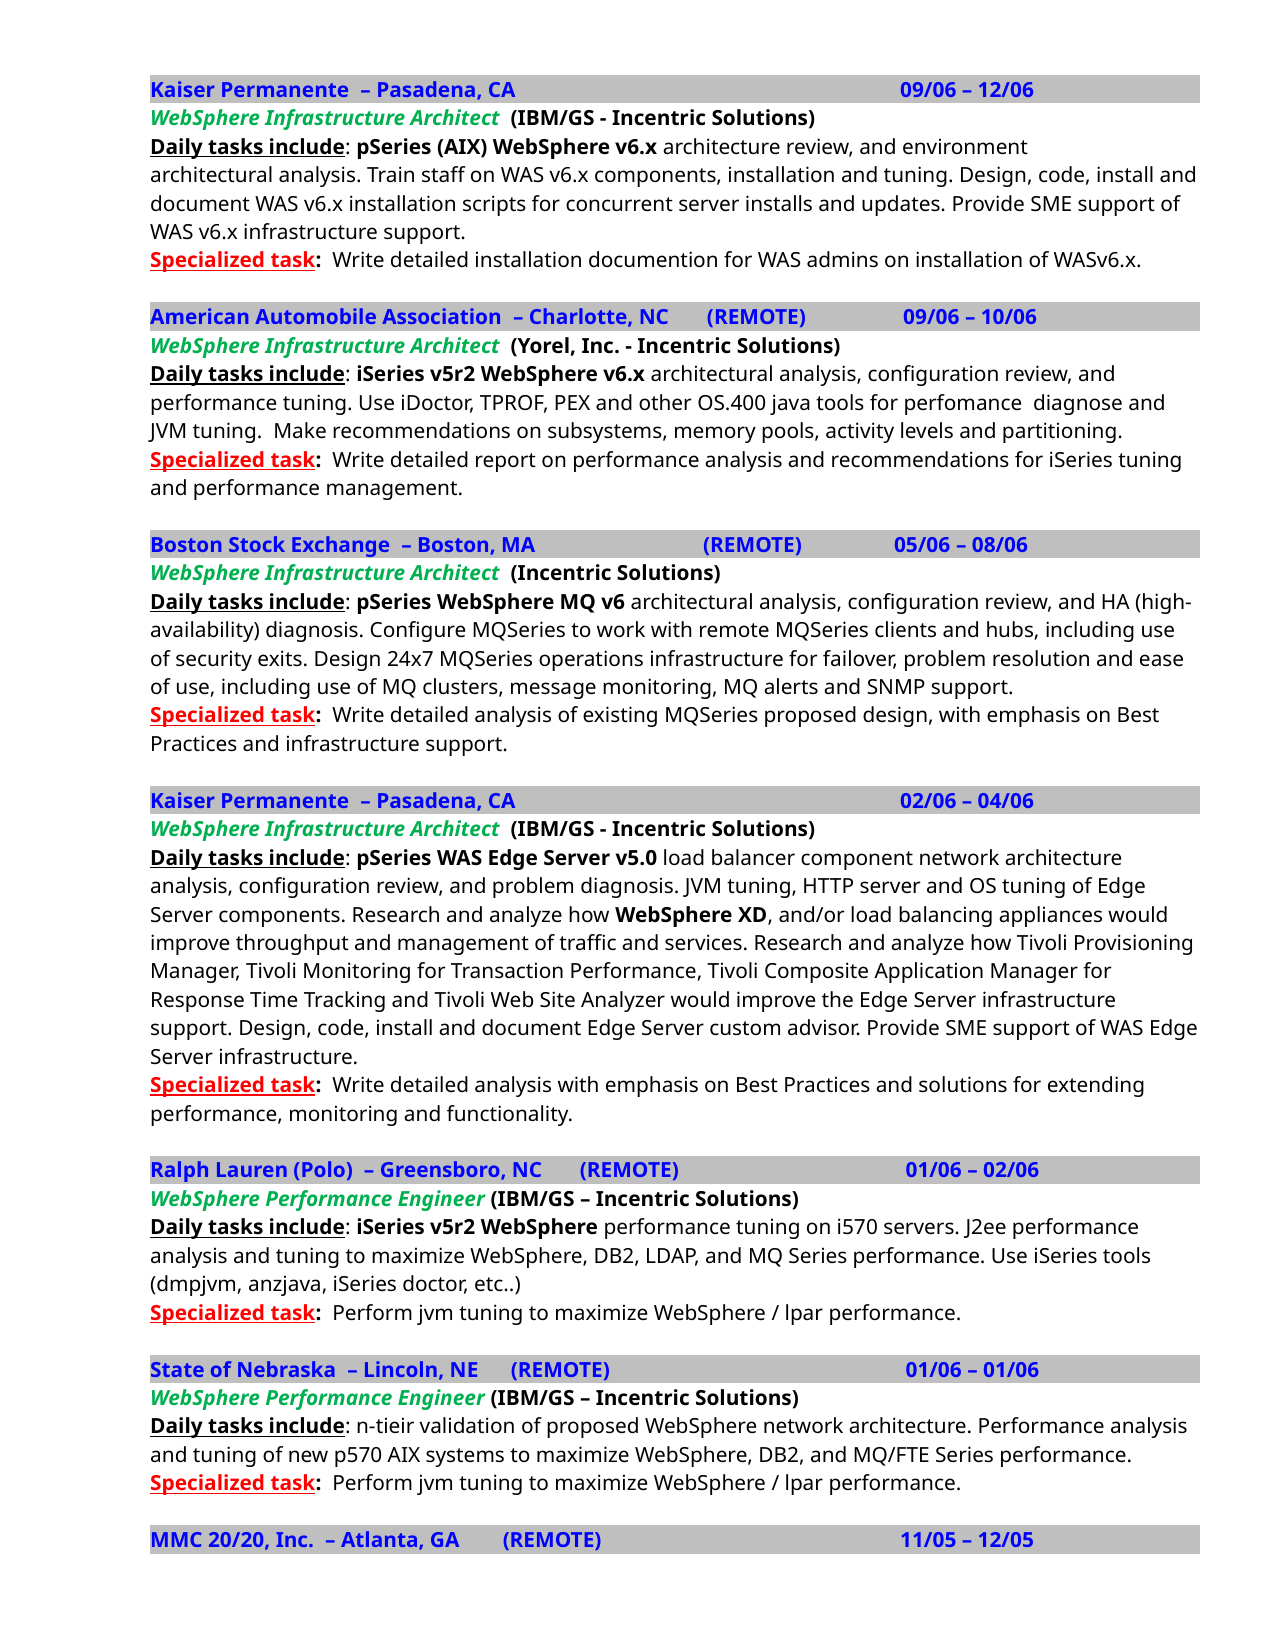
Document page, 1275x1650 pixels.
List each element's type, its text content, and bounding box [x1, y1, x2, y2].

text WebSphere Performance Engineer (IBM/GS – Incentric Solutions) [150, 1383, 1200, 1412]
text Specialized task: Write detailed report on performance analysis and recommendations for iSeries tuning and performance management. [150, 445, 1200, 502]
text Daily tasks include: n-tieir validation of proposed WebSphere network architecture. Performance analysis and tuning of new p570 AIX systems to maximize WebSphere, DB2, and MQ/FTE Series performance. [150, 1412, 1200, 1468]
text Daily tasks include: pSeries WebSphere MQ v6 architectural analysis, configuration review, and HA (high-availability) diagnosis. Configure MQSeries to work with remote MQSeries clients and hubs, including use of security exits. Design 24x7 MQSeries operations infrastructure for failover, problem resolution and ease of use, including use of MQ clusters, message monitoring, MQ alerts and SNMP support. [150, 587, 1200, 701]
text Specialized task: Write detailed analysis with emphasis on Best Practices and solutions for extending performance, monitoring and functionality. [150, 1070, 1200, 1127]
text Kaiser Permanente – Pasadena, CA 02/06 – 04/06 [150, 786, 1200, 814]
text Kaiser Permanente – Pasadena, CA 09/06 – 12/06 [150, 75, 1200, 103]
text Daily tasks include: iSeries v5r2 WebSphere v6.x architectural analysis, configuration review, and performance tuning. Use iDoctor, TPROF, PEX and other OS.400 java tools for perfomance diagnose and JVM tuning. Make recommendations on subsystems, memory pools, activity levels and partitioning. [150, 359, 1200, 445]
text Boston Stock Exchange – Boston, MA (REMOTE) 05/06 – 08/06 [150, 530, 1200, 558]
text Daily tasks include: pSeries WAS Edge Server v5.0 load balancer component network architecture analysis, configuration review, and problem diagnosis. JVM tuning, HTTP server and OS tuning of Edge Server components. Research and analyze how WebSphere XD, and/or load balancing appliances would improve throughput and management of traffic and services. Research and analyze how Tivoli Provisioning Manager, Tivoli Monitoring for Transaction Performance, Tivoli Composite Application Manager for Response Time Tracking and Tivoli Web Site Analyzer would improve the Edge Server infrastructure support. Design, code, install and document Edge Server custom advisor. Provide SME support of WAS Edge Server infrastructure. [150, 843, 1200, 1070]
text Daily tasks include: iSeries v5r2 WebSphere performance tuning on i570 servers. J2ee performance analysis and tuning to maximize WebSphere, DB2, LDAP, and MQ Series performance. Use iSeries tools (dmpjvm, anzjava, iSeries doctor, etc..) [150, 1212, 1200, 1298]
text Specialized task: Write detailed analysis of existing MQSeries proposed design, with emphasis on Best Practices and infrastructure support. [150, 701, 1200, 757]
text WebSphere Infrastructure Architect (IBM/GS - Incentric Solutions) [150, 814, 1200, 843]
text WebSphere Infrastructure Architect (IBM/GS - Incentric Solutions) [150, 103, 1200, 132]
text State of Nebraska – Lincoln, NE (REMOTE) 01/06 – 01/06 [150, 1355, 1200, 1383]
text MMC 20/20, Inc. – Atlanta, GA (REMOTE) 11/05 – 12/05 [150, 1525, 1200, 1554]
text Daily tasks include: pSeries (AIX) WebSphere v6.x architecture review, and environment [150, 132, 1200, 160]
text Specialized task: Perform jvm tuning to maximize WebSphere / lpar performance. [150, 1468, 1200, 1497]
text WebSphere Infrastructure Architect (Yorel, Inc. - Incentric Solutions) [150, 331, 1200, 359]
text Specialized task: Perform jvm tuning to maximize WebSphere / lpar performance. [150, 1298, 1200, 1326]
text Ralph Lauren (Polo) – Greensboro, NC (REMOTE) 01/06 – 02/06 [150, 1156, 1200, 1184]
text American Automobile Association – Charlotte, NC (REMOTE) 09/06 – 10/06 [150, 302, 1200, 331]
text architectural analysis. Train staff on WAS v6.x components, installation and tuning. Design, code, install and document WAS v6.x installation scripts for concurrent server installs and updates. Provide SME support of WAS v6.x infrastructure support. [150, 160, 1200, 246]
text Specialized task: Write detailed installation documention for WAS admins on installation of WASv6.x. [150, 246, 1200, 274]
text WebSphere Performance Engineer (IBM/GS – Incentric Solutions) [150, 1184, 1200, 1212]
text WebSphere Infrastructure Architect (Incentric Solutions) [150, 558, 1200, 587]
